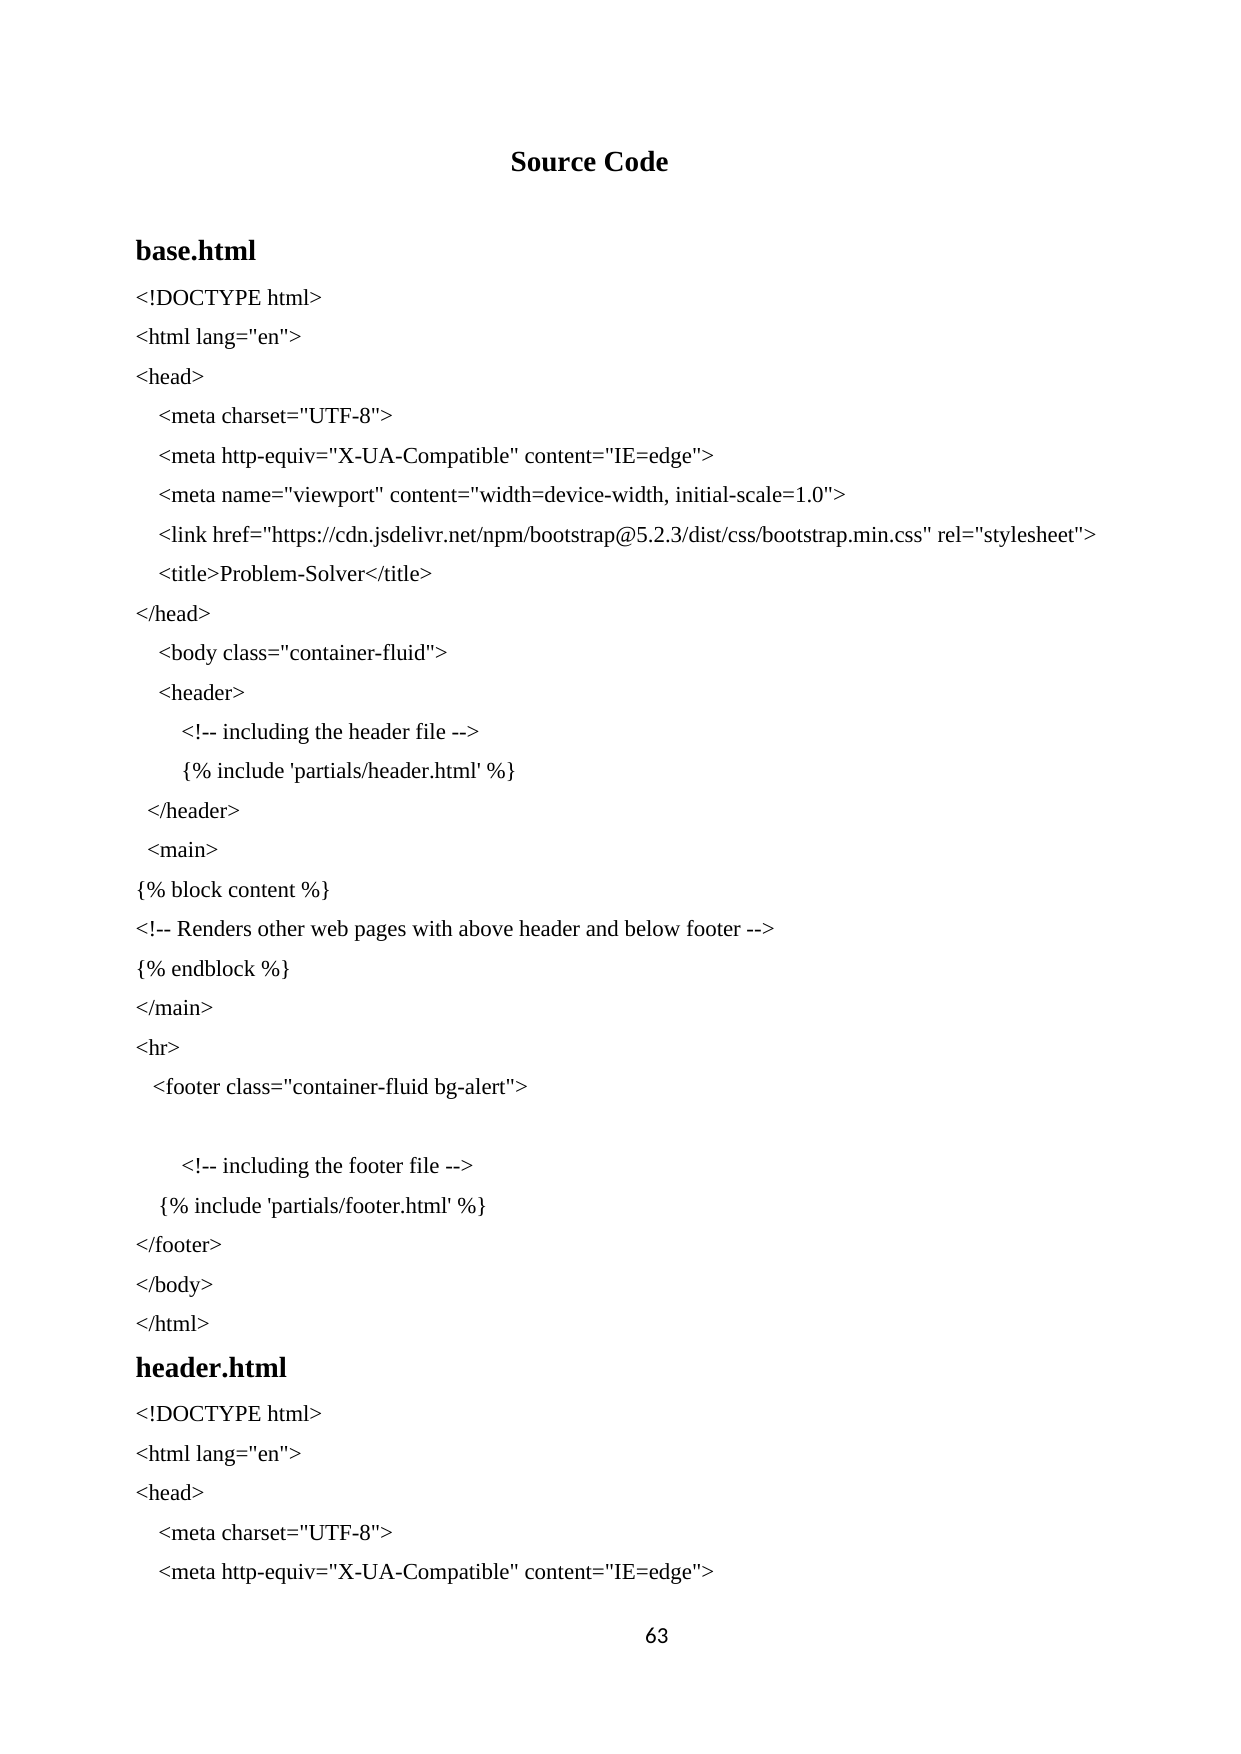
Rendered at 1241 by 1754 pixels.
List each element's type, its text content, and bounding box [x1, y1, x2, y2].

text <meta http-equiv="X-UA-Compatible" content="IE=edge"> [135, 1558, 1178, 1584]
text {% include 'partials/header.html' %} [135, 758, 1178, 784]
text <meta http-equiv="X-UA-Compatible" content="IE=edge"> [135, 442, 1178, 468]
text </head> [135, 600, 1178, 626]
text <meta charset="UTF-8"> [135, 402, 1178, 429]
text </body> [135, 1271, 1178, 1297]
text {% block content %} [135, 876, 1178, 902]
text <!-- including the footer file --> [135, 1152, 1178, 1179]
text <head> [135, 363, 1178, 389]
text <head> [135, 1479, 1178, 1505]
text {% include 'partials/footer.html' %} [135, 1192, 1178, 1218]
text base.html [135, 233, 1178, 267]
text <link href="https://cdn.jsdelivr.net/npm/bootstrap@5.2.3/dist/css/bootstrap.min.css" rel="stylesheet"> [135, 521, 1178, 547]
text header.html [135, 1350, 1178, 1383]
text <!DOCTYPE html> [135, 284, 1178, 310]
text <body class="container-fluid"> [135, 639, 1178, 666]
text <!-- including the header file --> [135, 718, 1178, 744]
text <title>Problem-Solver</title> [135, 560, 1178, 587]
text </html> [135, 1310, 1178, 1337]
text <meta charset="UTF-8"> [135, 1518, 1178, 1545]
text <footer class="container-fluid bg-alert"> [135, 1073, 1178, 1100]
text <header> [135, 679, 1178, 705]
text <!DOCTYPE html> [135, 1400, 1178, 1426]
text Source Code [135, 144, 1178, 177]
text </main> [135, 994, 1178, 1021]
text <html lang="en"> [135, 323, 1178, 350]
text <hr> [135, 1034, 1178, 1060]
text </header> [135, 797, 1178, 823]
text <!-- Renders other web pages with above header and below footer --> [135, 916, 1178, 942]
text <html lang="en"> [135, 1439, 1178, 1466]
text <meta name="viewport" content="width=device-width, initial-scale=1.0"> [135, 481, 1178, 508]
text <main> [135, 837, 1178, 863]
text </footer> [135, 1231, 1178, 1258]
text {% endblock %} [135, 955, 1178, 981]
